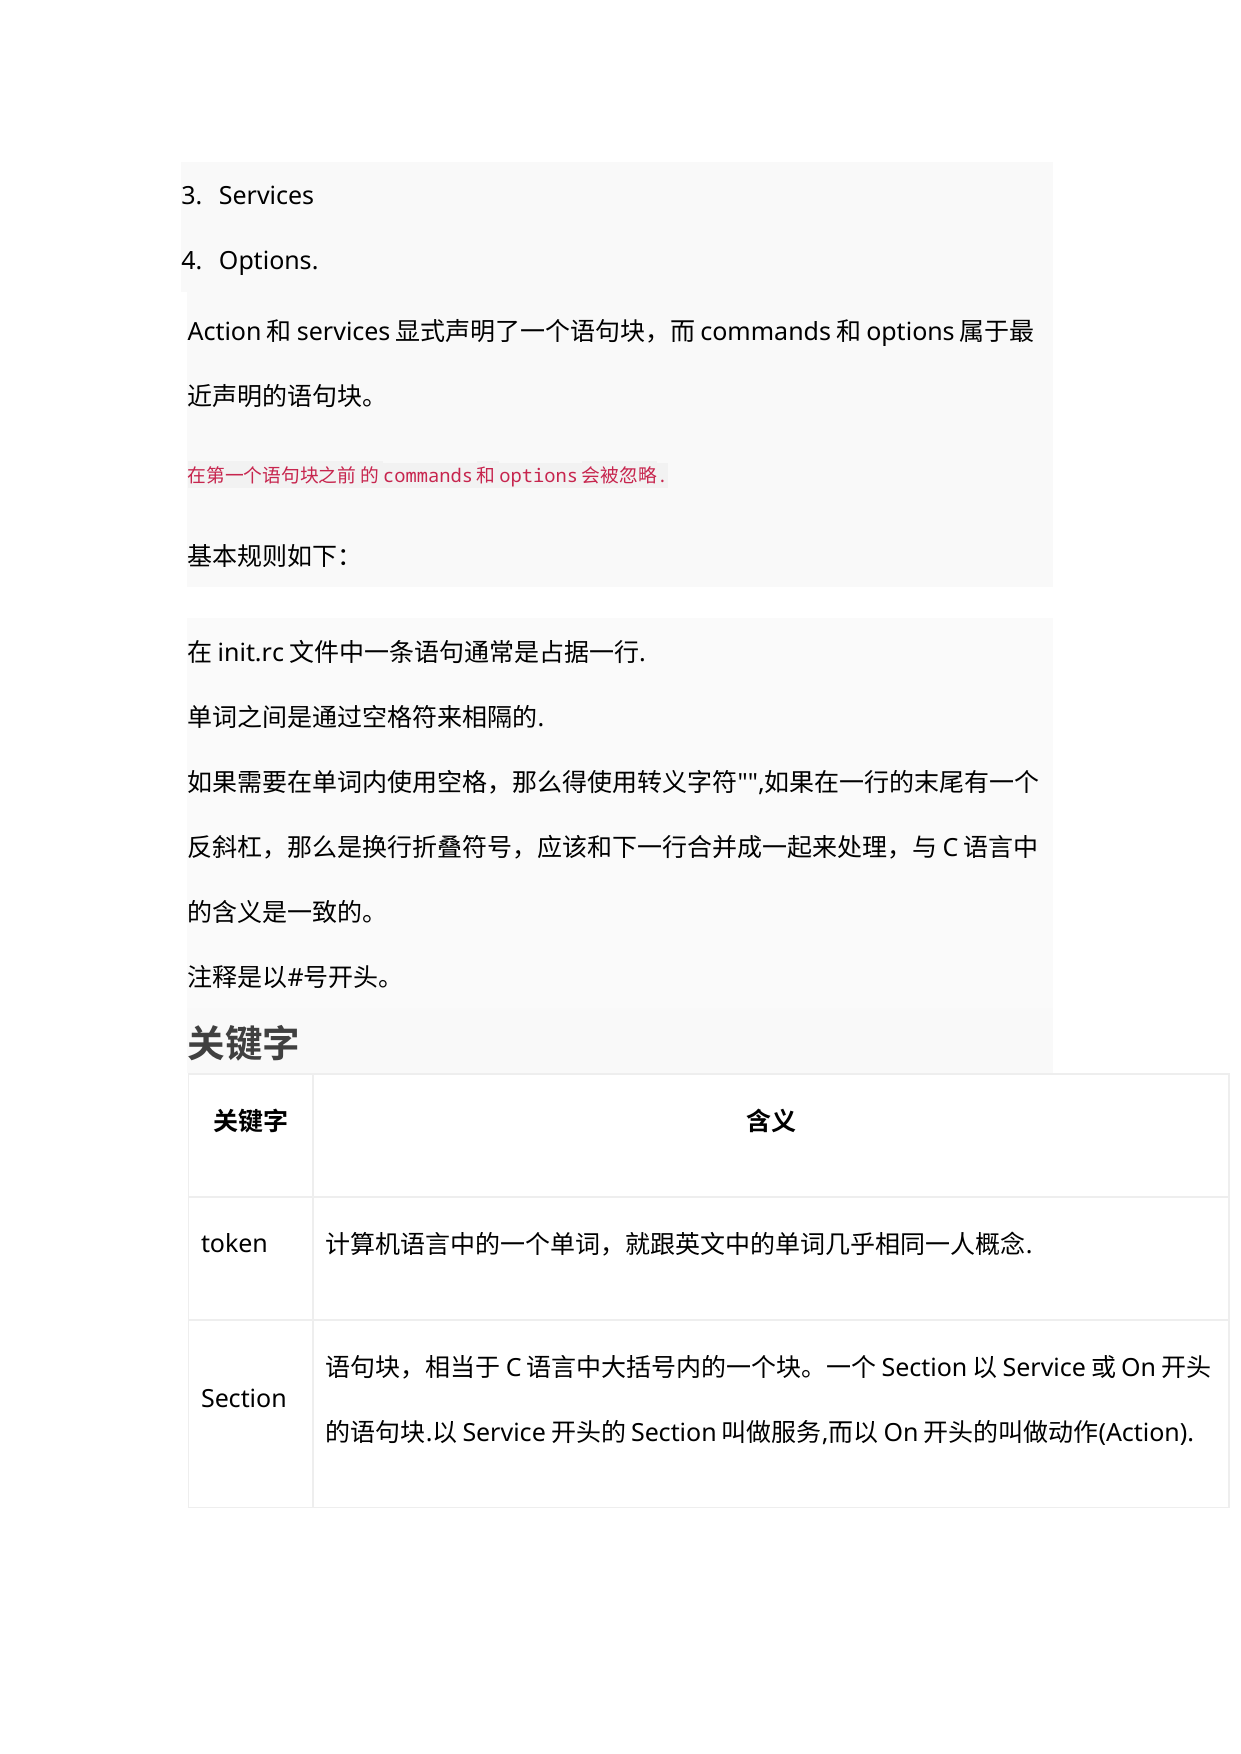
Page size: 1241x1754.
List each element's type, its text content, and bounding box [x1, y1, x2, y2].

list Services [181, 162, 1053, 227]
text 在init.rc文件中一条语句通常是占据一行. 单词之间是通过空格符来相隔的. 如果需要在单词内使用空格，那么得使用转义字符"",如果在一行的末尾有一个反斜杠，那么是换行折叠符号，应该和下一行合并成一起来处理，与C语言中的含义是一致的。 注释是以#号开头。 [187, 618, 1053, 1008]
table_cell Section [189, 1321, 312, 1507]
table_header 关键字 [189, 1075, 312, 1196]
table_cell token [189, 1198, 312, 1319]
text 基本规则如下： [187, 522, 1053, 587]
table_cell 语句块，相当于C语言中大括号内的一个块。一个Section以Service或On开头的语句块.以Service开头的Section叫做服务,而以On开头的叫做动作(Action). [314, 1321, 1228, 1507]
text 关键字 [187, 1008, 1053, 1073]
table_cell 计算机语言中的一个单词，就跟英文中的单词几乎相同一人概念. [314, 1198, 1228, 1319]
list Options. [181, 227, 1053, 292]
text 在第一个语句块之前 的commands和options会被忽略. [187, 458, 1053, 491]
table_header 含义 [314, 1075, 1228, 1196]
text Action和services显式声明了一个语句块，而commands和options属于最近声明的语句块。 [187, 297, 1053, 427]
